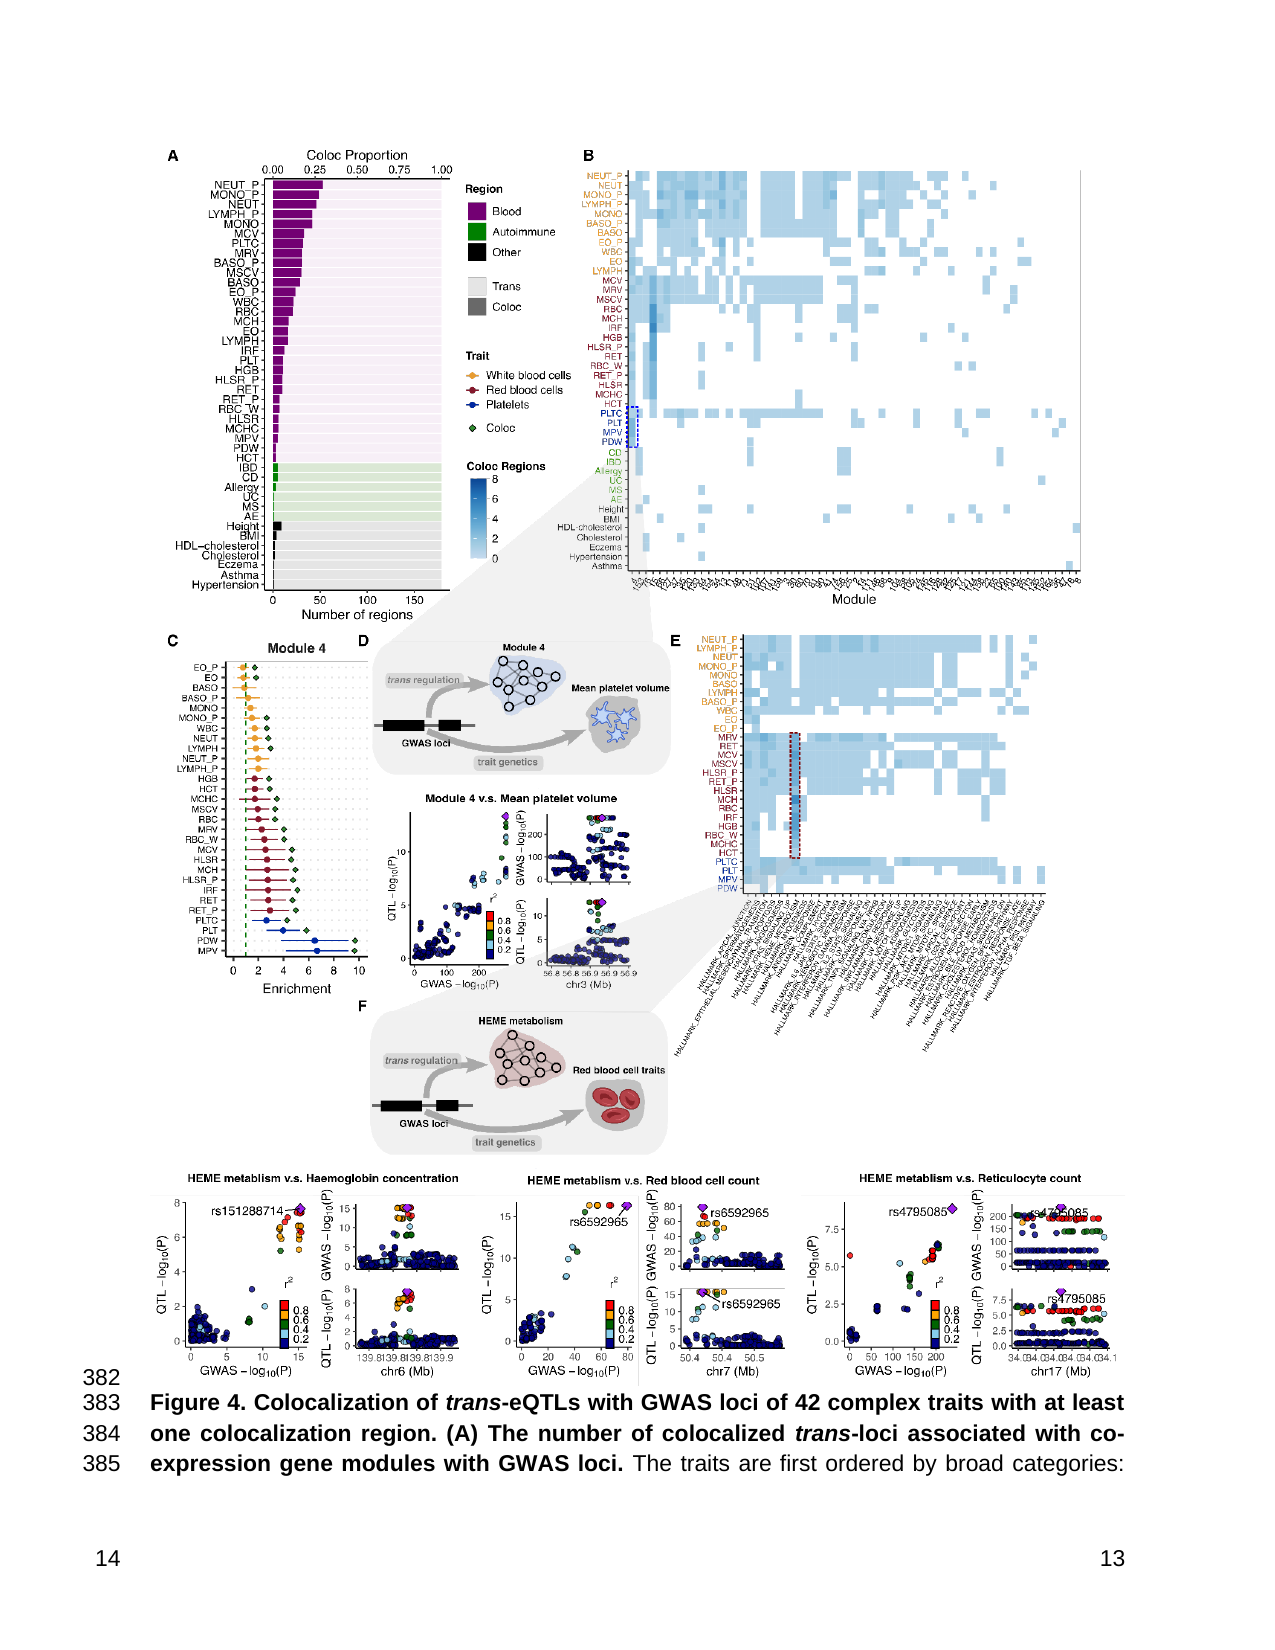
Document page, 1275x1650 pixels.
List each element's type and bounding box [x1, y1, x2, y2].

picture [150, 150, 1125, 1386]
text [150, 1416, 1125, 1476]
